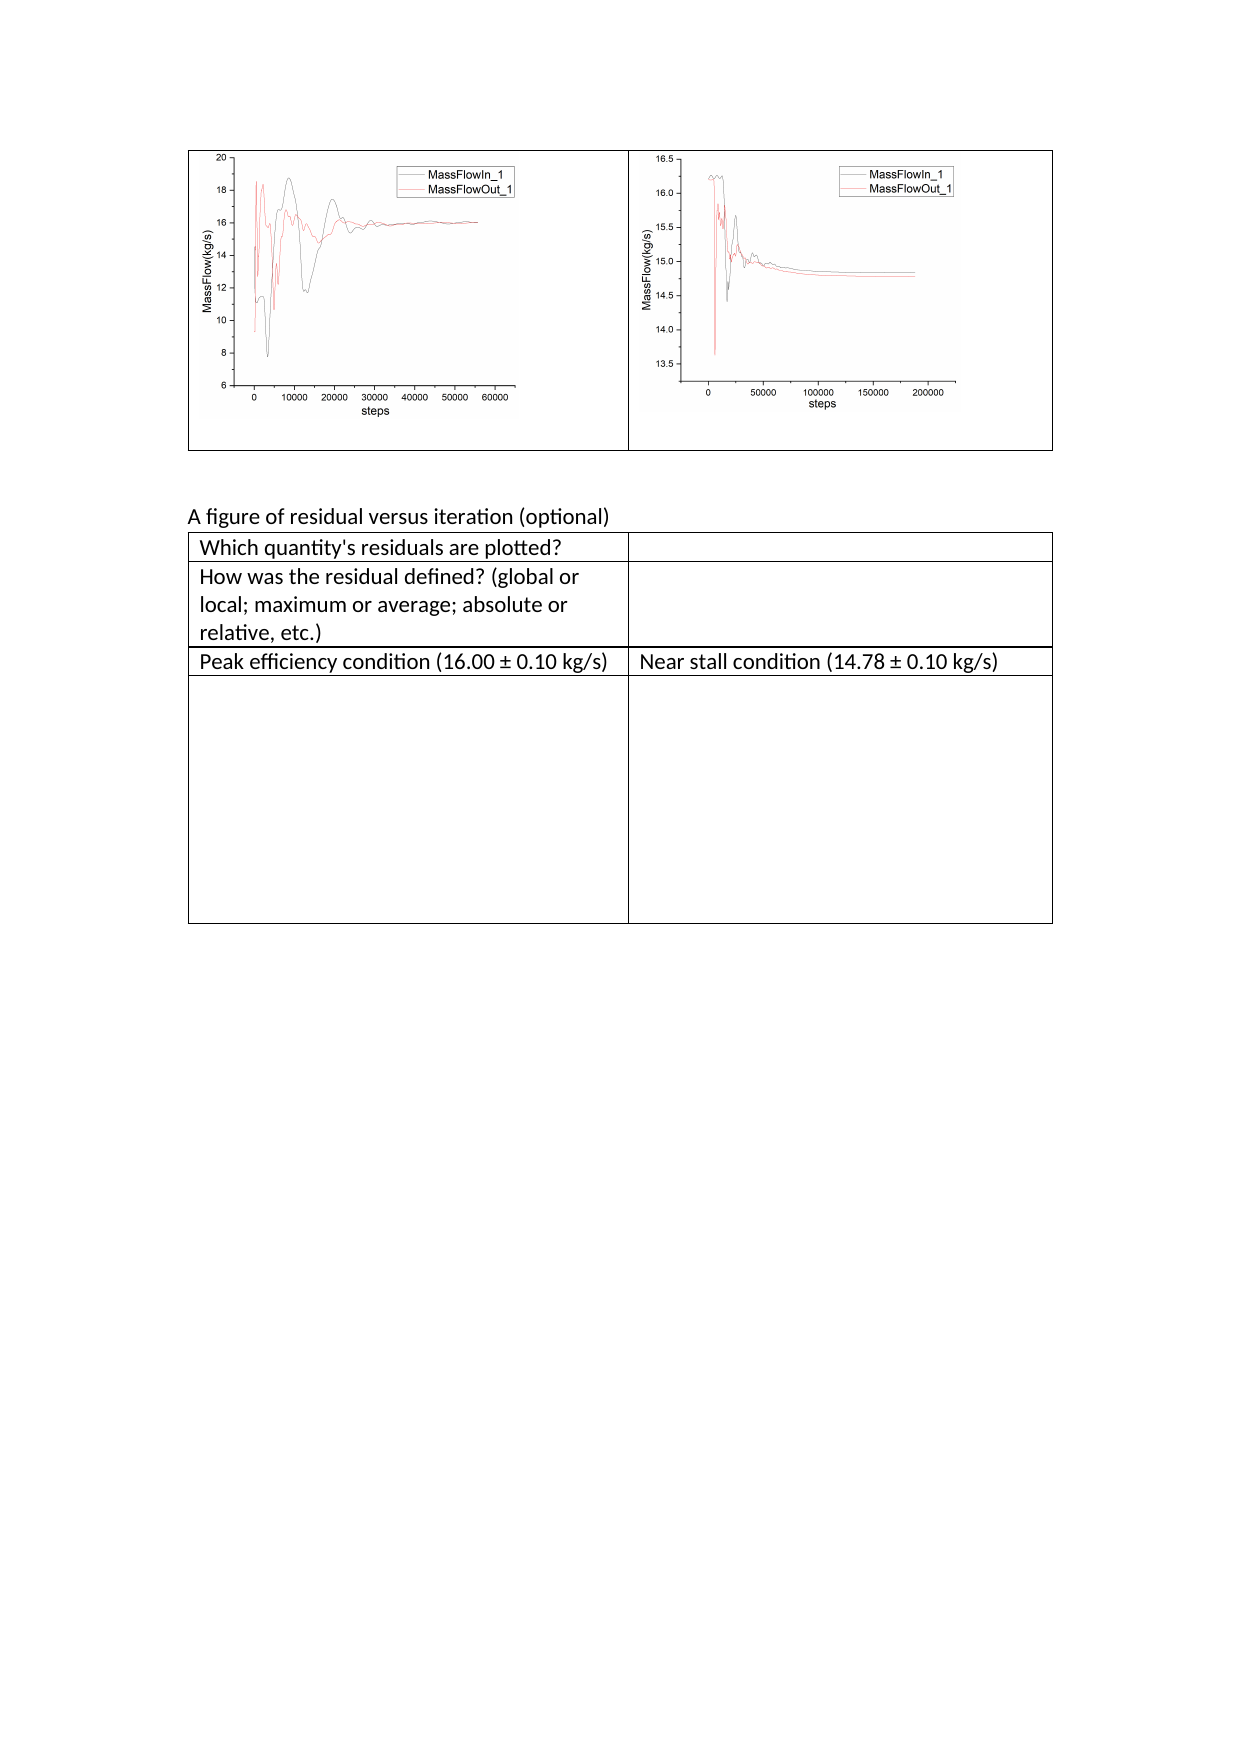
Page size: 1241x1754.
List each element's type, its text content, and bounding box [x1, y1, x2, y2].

table_cell [629, 676, 1052, 923]
table_cell [189, 676, 628, 923]
table_header Which quantity's residuals are plotted? [189, 533, 628, 561]
table_cell Near stall condition (14.78 ± 0.10 kg/s) [629, 648, 1052, 675]
picture [199, 151, 519, 419]
table_cell How was the residual defined? (global or local; maximum or average; absolute or relative, etc.) [189, 562, 628, 646]
table_header [629, 533, 1052, 561]
table_cell [629, 151, 1052, 450]
text A figure of residual versus iteration (optional) [187, 502, 1053, 530]
table_cell [189, 151, 628, 450]
table_cell Peak efficiency condition (16.00 ± 0.10 kg/s) [189, 648, 628, 675]
picture [639, 151, 962, 412]
table_cell [629, 562, 1052, 646]
